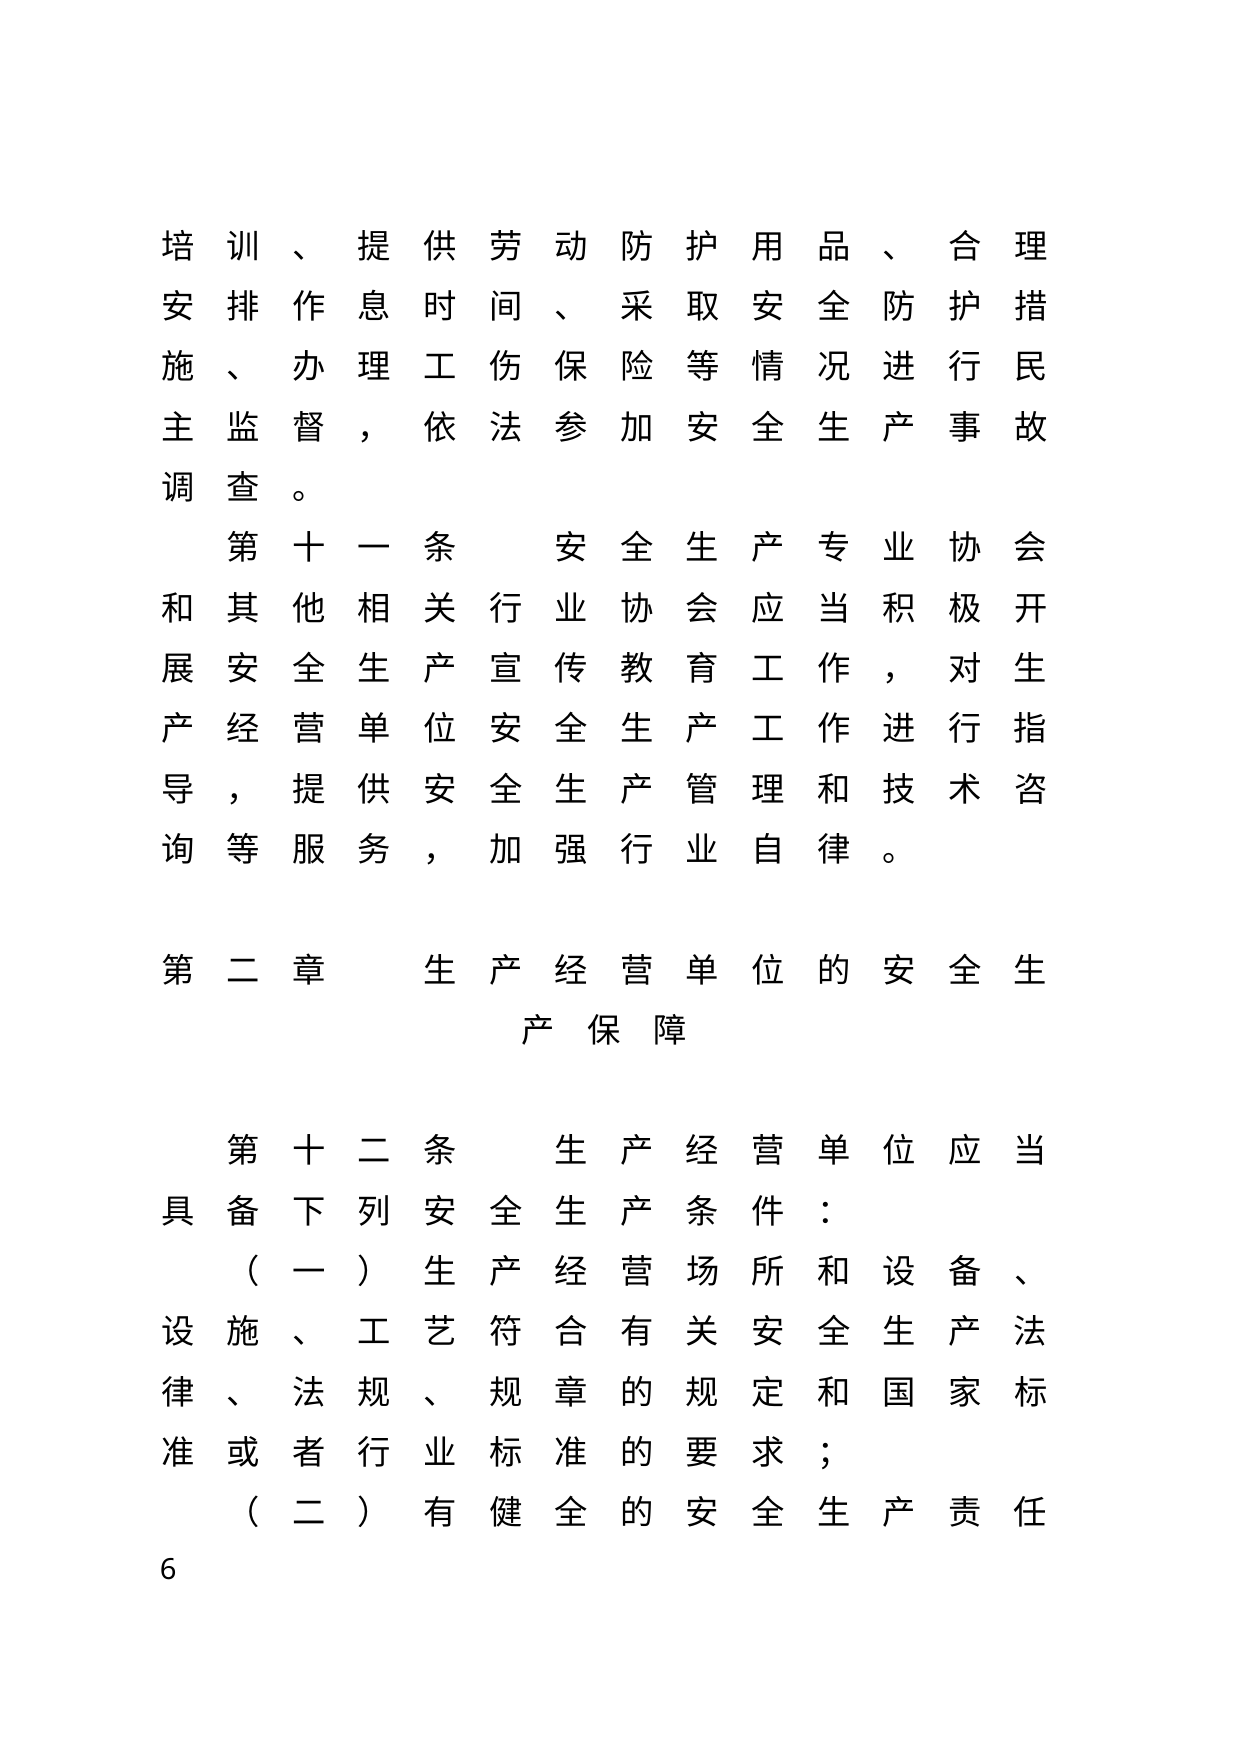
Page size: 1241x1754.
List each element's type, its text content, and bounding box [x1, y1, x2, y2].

text 第二章 生产经营单位的安全生产保障 [161, 937, 1079, 1058]
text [161, 1480, 1079, 1540]
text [161, 213, 1079, 515]
text 第十二条 生产经营单位应当具备下列安全生产条件： [161, 1118, 1079, 1239]
text 第十一条 安全生产专业协会和其他相关行业协会应当积极开展安全生产宣传教育工作，对生产经营单位安全生产工作进行指导，提供安全生产管理和技术咨询等服务，加强行业自律。 [161, 515, 1079, 877]
text （一）生产经营场所和设备、设施、工艺符合有关安全生产法律、法规、规章的规定和国家标准或者行业标准的要求； [161, 1239, 1079, 1480]
